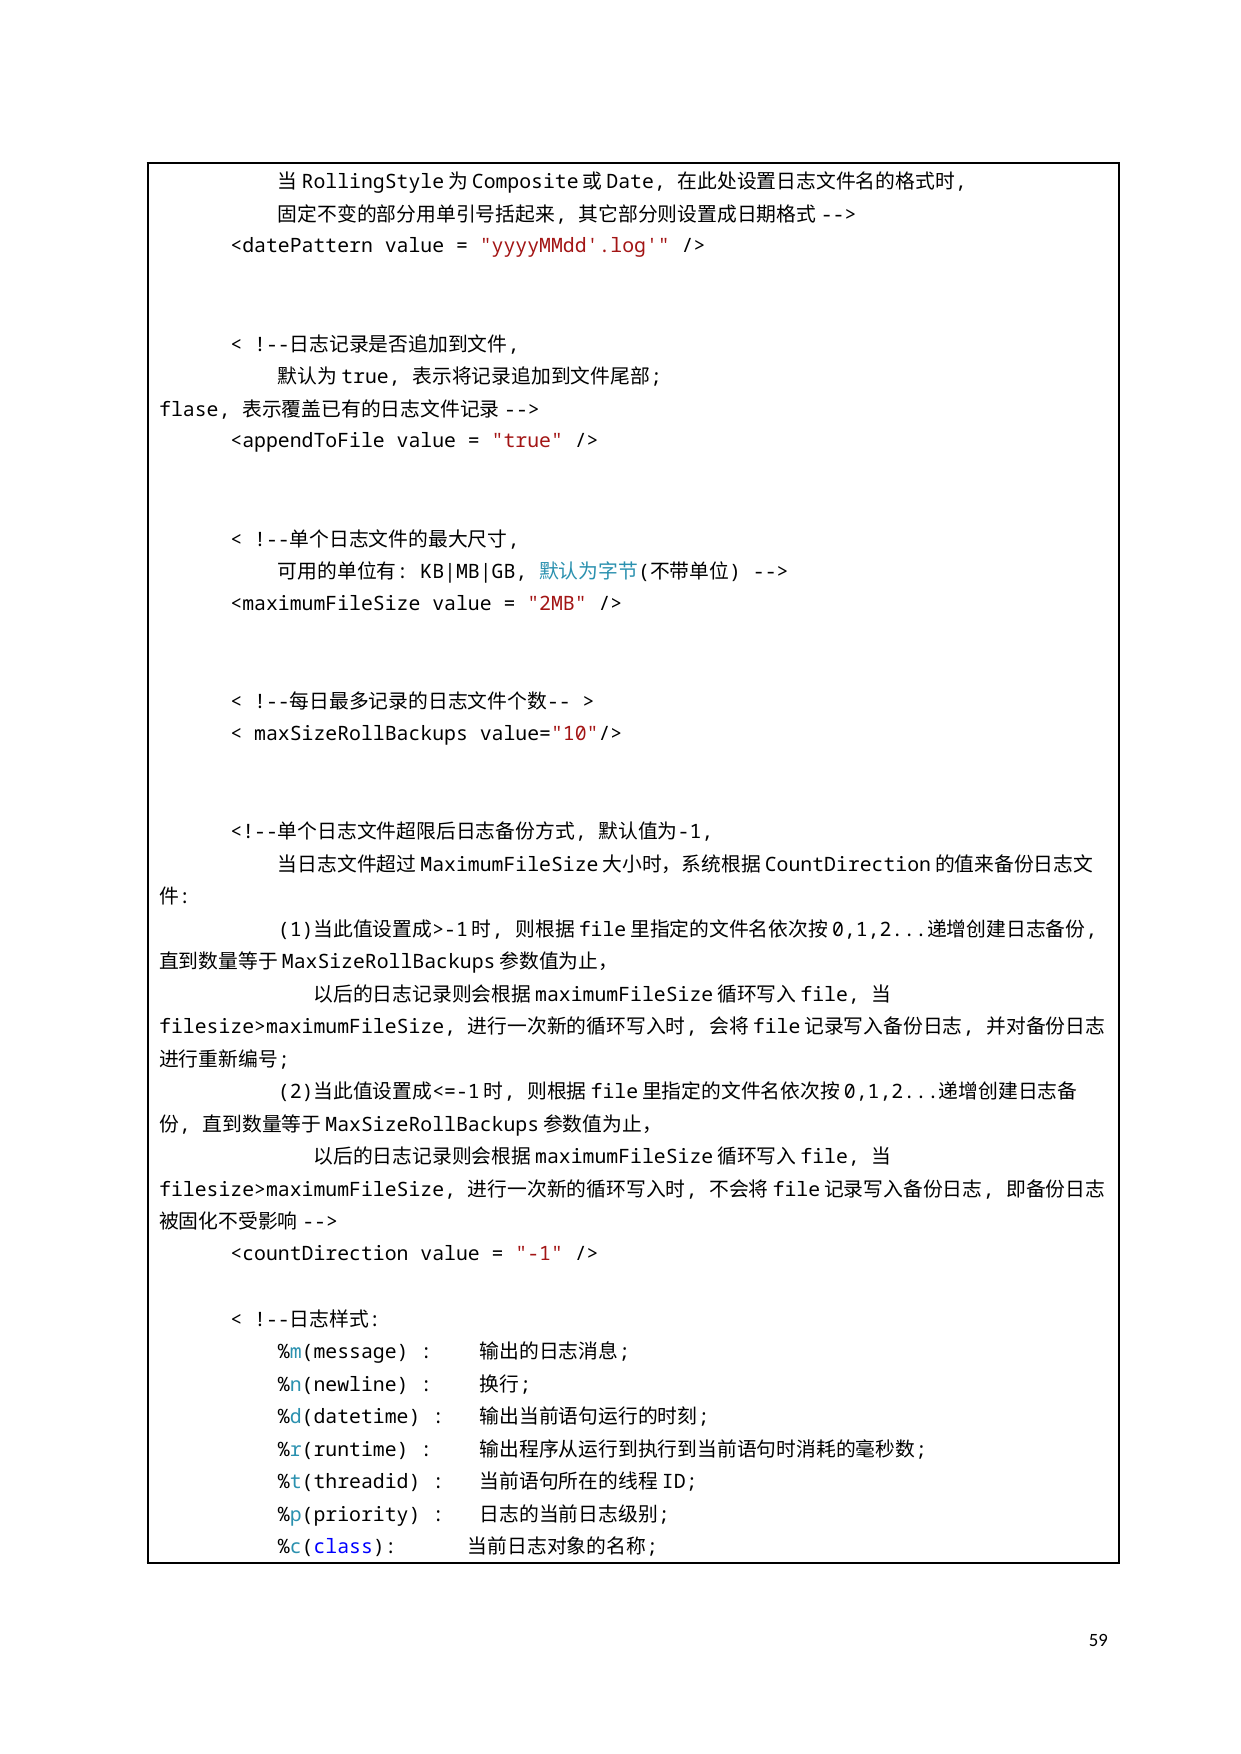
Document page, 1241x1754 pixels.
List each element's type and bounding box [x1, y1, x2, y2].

table_header [149, 164, 1118, 1562]
